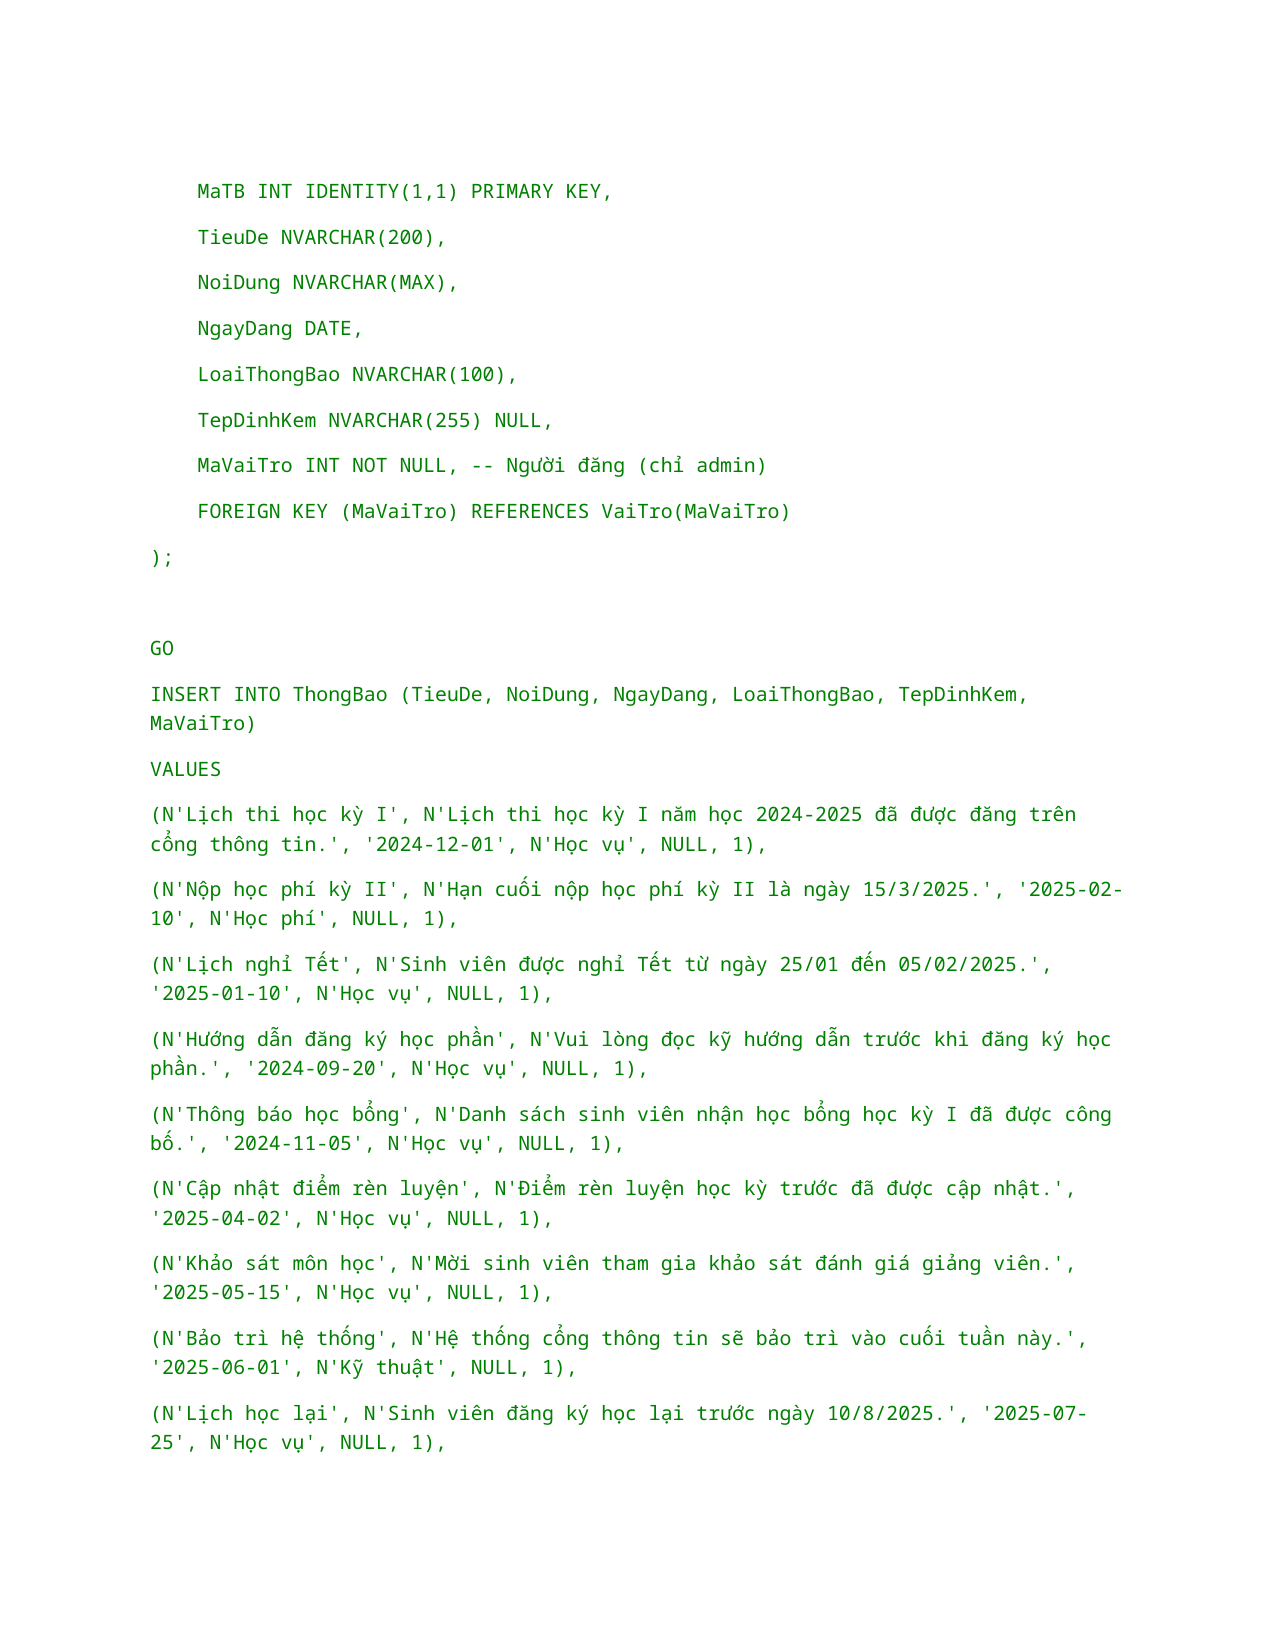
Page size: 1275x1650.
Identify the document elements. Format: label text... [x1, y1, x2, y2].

text NoiDung NVARCHAR(MAX), [150, 269, 1125, 296]
text (N'Cập nhật điểm rèn luyện', N'Điểm rèn luyện học kỳ trước đã được cập nhật.', '2025-04-02', N'Học vụ', NULL, 1), [150, 1175, 1125, 1231]
text (N'Nộp học phí kỳ II', N'Hạn cuối nộp học phí kỳ II là ngày 15/3/2025.', '2025-02-10', N'Học phí', NULL, 1), [150, 876, 1125, 932]
text MaVaiTro INT NOT NULL, -- Người đăng (chỉ admin) [150, 452, 1125, 478]
text TieuDe NVARCHAR(200), [150, 223, 1125, 250]
text ); [150, 543, 1125, 570]
text GO [150, 634, 1125, 661]
text (N'Lịch học lại', N'Sinh viên đăng ký học lại trước ngày 10/8/2025.', '2025-07-25', N'Học vụ', NULL, 1), [150, 1399, 1125, 1455]
text VALUES [150, 755, 1125, 782]
text (N'Bảo trì hệ thống', N'Hệ thống cổng thông tin sẽ bảo trì vào cuối tuần này.', '2025-06-01', N'Kỹ thuật', NULL, 1), [150, 1324, 1125, 1380]
text MaTB INT IDENTITY(1,1) PRIMARY KEY, [150, 177, 1125, 204]
text (N'Thông báo học bổng', N'Danh sách sinh viên nhận học bổng học kỳ I đã được công bố.', '2024-11-05', N'Học vụ', NULL, 1), [150, 1100, 1125, 1156]
text (N'Hướng dẫn đăng ký học phần', N'Vui lòng đọc kỹ hướng dẫn trước khi đăng ký học phần.', '2024-09-20', N'Học vụ', NULL, 1), [150, 1025, 1125, 1081]
text FOREIGN KEY (MaVaiTro) REFERENCES VaiTro(MaVaiTro) [150, 497, 1125, 524]
text (N'Lịch nghỉ Tết', N'Sinh viên được nghỉ Tết từ ngày 25/01 đến 05/02/2025.', '2025-01-10', N'Học vụ', NULL, 1), [150, 950, 1125, 1006]
text LoaiThongBao NVARCHAR(100), [150, 360, 1125, 387]
text INSERT INTO ThongBao (TieuDe, NoiDung, NgayDang, LoaiThongBao, TepDinhKem, MaVaiTro) [150, 680, 1125, 736]
text TepDinhKem NVARCHAR(255) NULL, [150, 406, 1125, 433]
text NgayDang DATE, [150, 314, 1125, 341]
text (N'Khảo sát môn học', N'Mời sinh viên tham gia khảo sát đánh giá giảng viên.', '2025-05-15', N'Học vụ', NULL, 1), [150, 1249, 1125, 1306]
text (N'Lịch thi học kỳ I', N'Lịch thi học kỳ I năm học 2024-2025 đã được đăng trên cổng thông tin.', '2024-12-01', N'Học vụ', NULL, 1), [150, 801, 1125, 857]
